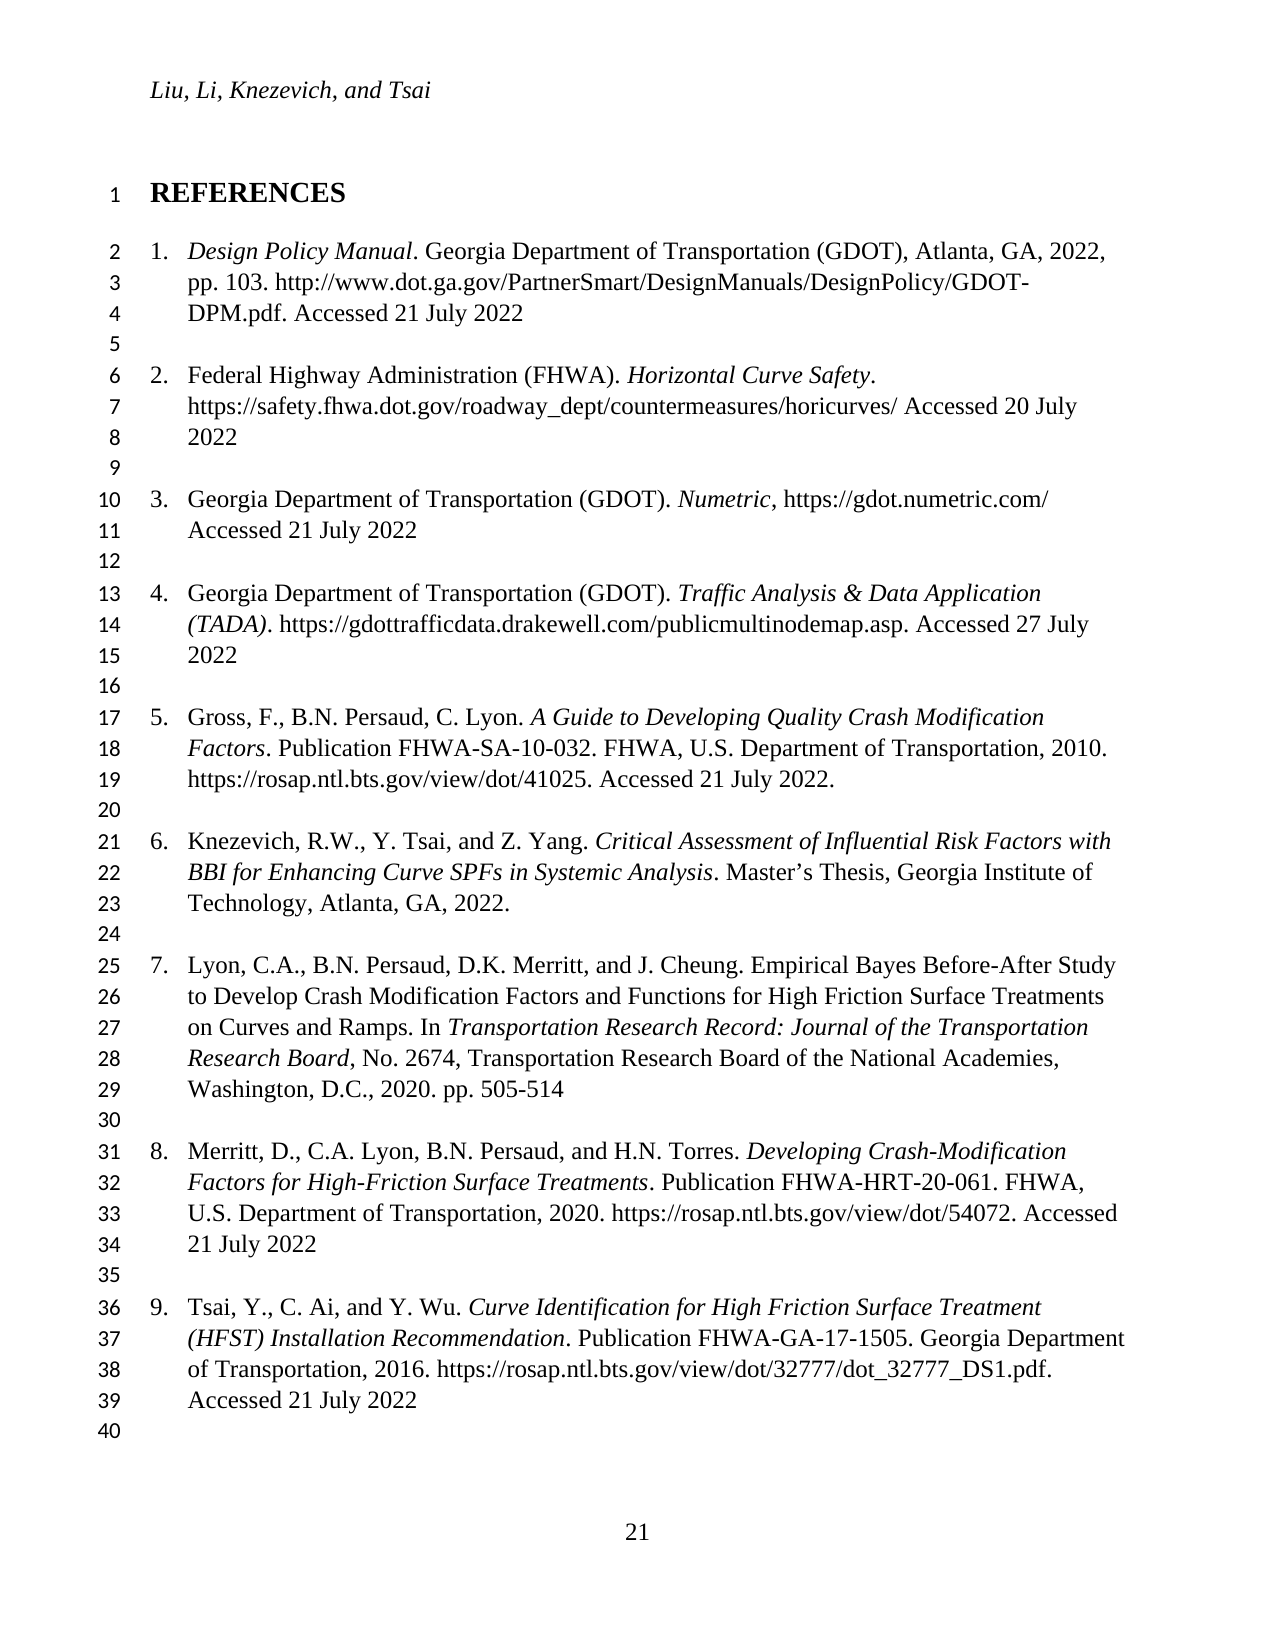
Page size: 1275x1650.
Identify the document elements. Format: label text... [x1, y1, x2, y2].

list Lyon, C.A., B.N. Persaud, D.K. Merritt, and J. Cheung. Empirical Bayes Before-After Study to Develop Crash Modification Factors and Functions for High Friction Surface Treatments on Curves and Ramps. In Transportation Research Record: Journal of the Transportation Research Board, No. 2674, Transportation Research Board of the National Academies, Washington, D.C., 2020. pp. 505-514 [150, 950, 1125, 1103]
list Design Policy Manual. Georgia Department of Transportation (GDOT), Atlanta, GA, 2022, pp. 103. http://www.dot.ga.gov/PartnerSmart/DesignManuals/DesignPolicy/GDOT-DPM.pdf. Accessed 21 July 2022 [150, 236, 1125, 327]
list Georgia Department of Transportation (GDOT). Numetric, https://gdot.numetric.com/ Accessed 21 July 2022 [150, 484, 1125, 544]
list Merritt, D., C.A. Lyon, B.N. Persaud, and H.N. Torres. Developing Crash-Modification Factors for High-Friction Surface Treatments. Publication FHWA-HRT-20-061. FHWA, U.S. Department of Transportation, 2020. https://rosap.ntl.bts.gov/view/dot/54072. Accessed 21 July 2022 [150, 1136, 1125, 1258]
list Gross, F., B.N. Persaud, C. Lyon. A Guide to Developing Quality Crash Modification Factors. Publication FHWA-SA-10-032. FHWA, U.S. Department of Transportation, 2010. https://rosap.ntl.bts.gov/view/dot/41025. Accessed 21 July 2022. [150, 702, 1125, 793]
text REFERENCES [150, 175, 1125, 208]
list Tsai, Y., C. Ai, and Y. Wu. Curve Identification for High Friction Surface Treatment (HFST) Installation Recommendation. Publication FHWA-GA-17-1505. Georgia Department of Transportation, 2016. https://rosap.ntl.bts.gov/view/dot/32777/dot_32777_DS1.pdf. Accessed 21 July 2022 [150, 1292, 1125, 1413]
list Federal Highway Administration (FHWA). Horizontal Curve Safety. https://safety.fhwa.dot.gov/roadway_dept/countermeasures/horicurves/ Accessed 20 July 2022 [150, 360, 1125, 451]
list Georgia Department of Transportation (GDOT). Traffic Analysis & Data Application (TADA). https://gdottrafficdata.drakewell.com/publicmultinodemap.asp. Accessed 27 July 2022 [150, 578, 1125, 668]
list Knezevich, R.W., Y. Tsai, and Z. Yang. Critical Assessment of Influential Risk Factors with BBI for Enhancing Curve SPFs in Systemic Analysis. Master’s Thesis, Georgia Institute of Technology, Atlanta, GA, 2022. [150, 826, 1125, 917]
